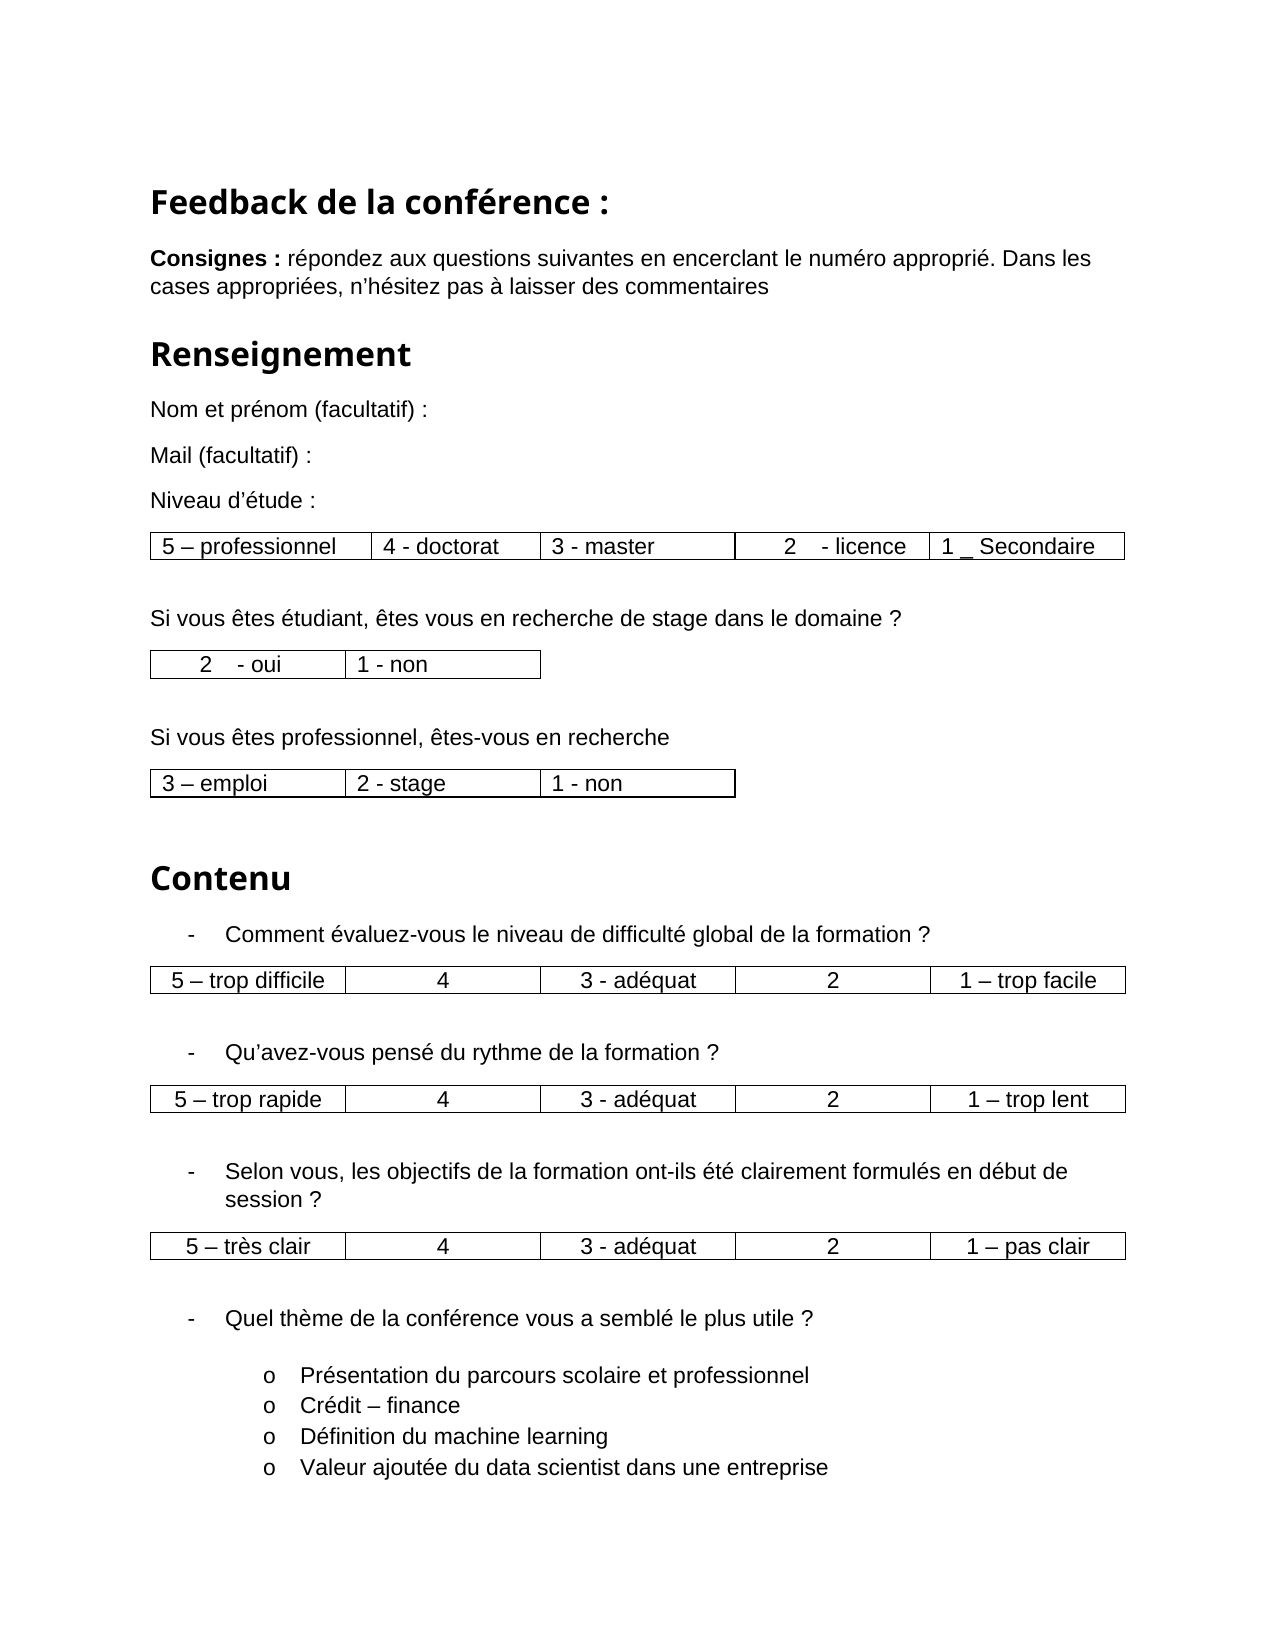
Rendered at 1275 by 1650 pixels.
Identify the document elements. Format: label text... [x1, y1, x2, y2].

table_header – trop difficile [151, 967, 345, 993]
table_header [346, 1086, 540, 1112]
table_header [736, 967, 930, 993]
subtitle Feedback de la conférence : [150, 179, 1125, 224]
list Définition du machine learning [262, 1423, 1125, 1451]
table_header 3 - master [541, 533, 734, 559]
table_header [736, 1233, 930, 1259]
table_header [736, 1086, 930, 1112]
list Valeur ajoutée du data scientist dans une entreprise [262, 1453, 1125, 1482]
table_header 1 - non [541, 770, 734, 796]
table_header [346, 967, 540, 993]
list Présentation du parcours scolaire et professionnel [262, 1362, 1125, 1390]
list Qu’avez-vous pensé du rythme de la formation ? [187, 1039, 1125, 1066]
table_header - oui [151, 651, 345, 678]
text Nom et prénom (facultatif) : [150, 396, 1125, 423]
table_header 3 – emploi [151, 770, 345, 796]
table_header - adéquat [541, 1086, 735, 1112]
list Selon vous, les objectifs de la formation ont-ils été clairement formulés en début de session ? [187, 1158, 1125, 1213]
text Si vous êtes étudiant, êtes vous en recherche de stage dans le domaine ? [150, 605, 1125, 632]
list Quel thème de la conférence vous a semblé le plus utile ? [187, 1305, 1125, 1331]
subtitle Contenu [150, 855, 1125, 901]
table_header – pas clair [931, 1233, 1125, 1259]
subtitle Renseignement [150, 331, 1125, 376]
list Comment évaluez-vous le niveau de difficulté global de la formation ? [187, 921, 1125, 947]
table_header 1 _ Secondaire [930, 533, 1124, 559]
table_header – trop rapide [151, 1086, 345, 1112]
table_header 4 - doctorat [372, 533, 540, 559]
table_header - adéquat [541, 967, 735, 993]
table_header 2 - stage [346, 770, 540, 796]
text Niveau d’étude : [150, 487, 1125, 513]
table_header – très clair [151, 1233, 345, 1259]
table_header – trop lent [931, 1086, 1125, 1112]
text Si vous êtes professionnel, êtes-vous en recherche [150, 724, 1125, 750]
table_header 1 - non [346, 651, 540, 678]
table_header – trop facile [931, 967, 1125, 993]
list Crédit – finance [262, 1392, 1125, 1421]
table_header 5 – professionnel [151, 533, 371, 559]
table_header - adéquat [541, 1233, 735, 1259]
text Consignes : répondez aux questions suivantes en encerclant le numéro approprié. Dans les cases appropriées, n’hésitez pas à laisser des commentaires [150, 245, 1125, 299]
table_header [346, 1233, 540, 1259]
table_header - licence [736, 533, 929, 559]
text Mail (facultatif) : [150, 442, 1125, 468]
